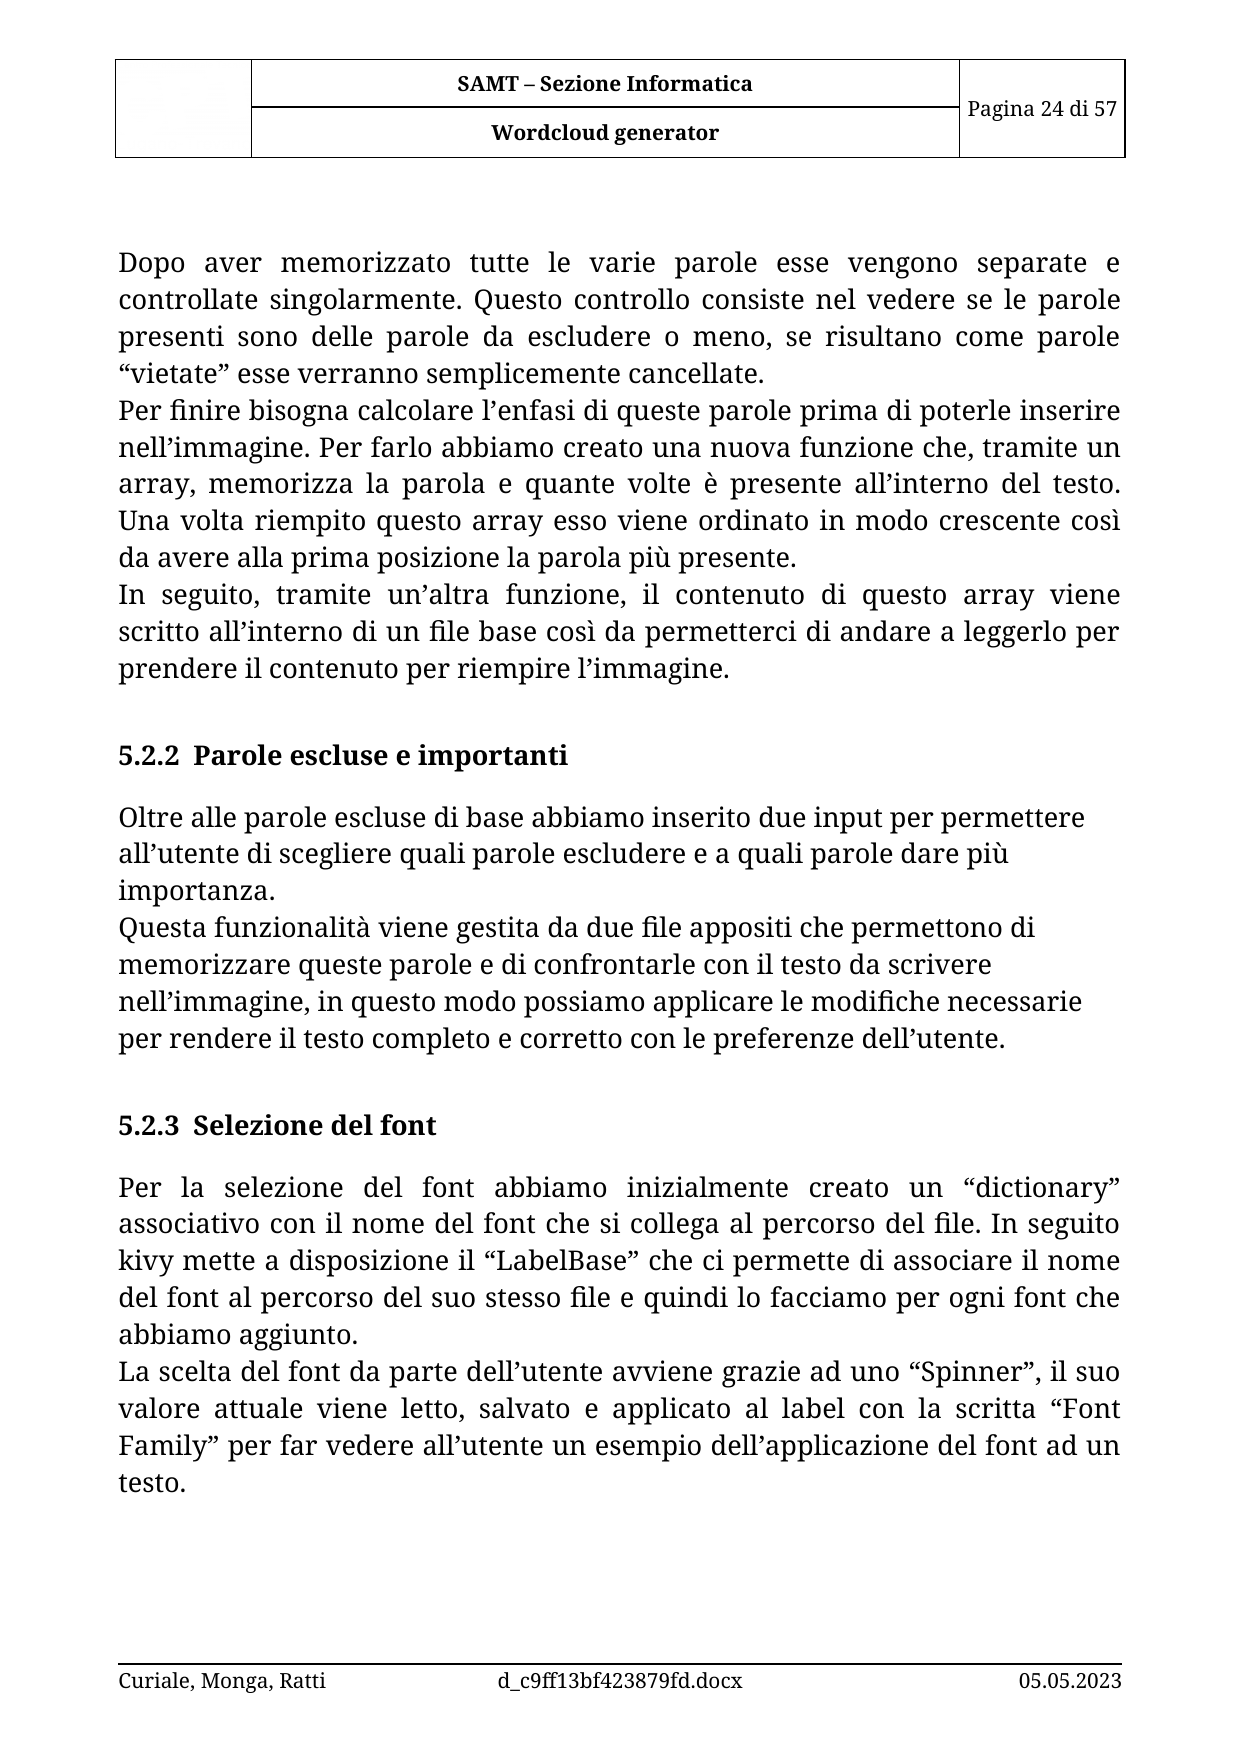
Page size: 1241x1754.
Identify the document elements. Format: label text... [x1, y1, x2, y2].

text Per la selezione del font abbiamo inizialmente creato un “dictionary” associativo con il nome del font che si collega al percorso del file. In seguito kivy mette a disposizione il “LabelBase” che ci permette di associare il nome del font al percorso del suo stesso file e quindi lo facciamo per ogni font che abbiamo aggiunto. [118, 1168, 1122, 1352]
picture [115, 60, 251, 157]
text In seguito, tramite un’altra funzione, il contenuto di questo array viene scritto all’interno di un file base così da permetterci di andare a leggerlo per prendere il contenuto per riempire l’immagine. [118, 576, 1122, 686]
text Per finire bisogna calcolare l’enfasi di queste parole prima di poterle inserire nell’immagine. Per farlo abbiamo creato una nuova funzione che, tramite un array, memorizza la parola e quante volte è presente all’interno del testo. Una volta riempito questo array esso viene ordinato in modo crescente così da avere alla prima posizione la parola più presente. [118, 391, 1122, 576]
text La scelta del font da parte dell’utente avviene grazie ad uno “Spinner”, il suo valore attuale viene letto, salvato e applicato al label con la scritta “Font Family” per far vedere all’utente un esempio dell’applicazione del font ad un testo. [118, 1352, 1122, 1500]
text Questa funzionalità viene gestita da due file appositi che permettono di memorizzare queste parole e di confrontarle con il testo da scrivere nell’immagine, in questo modo possiamo applicare le modifiche necessarie per rendere il testo completo e corretto con le preferenze dell’utente. [118, 909, 1122, 1056]
text Oltre alle parole escluse di base abbiamo inserito due input per permettere all’utente di scegliere quali parole escludere e a quali parole dare più importanza. [118, 798, 1122, 909]
text Dopo aver memorizzato tutte le varie parole esse vengono separate e controllate singolarmente. Questo controllo consiste nel vedere se le parole presenti sono delle parole da escludere o meno, se risultano come parole “vietate” esse verranno semplicemente cancellate. [118, 244, 1122, 391]
subtitle Parole escluse e importanti [118, 736, 1122, 773]
subtitle Selezione del font [118, 1106, 1122, 1143]
